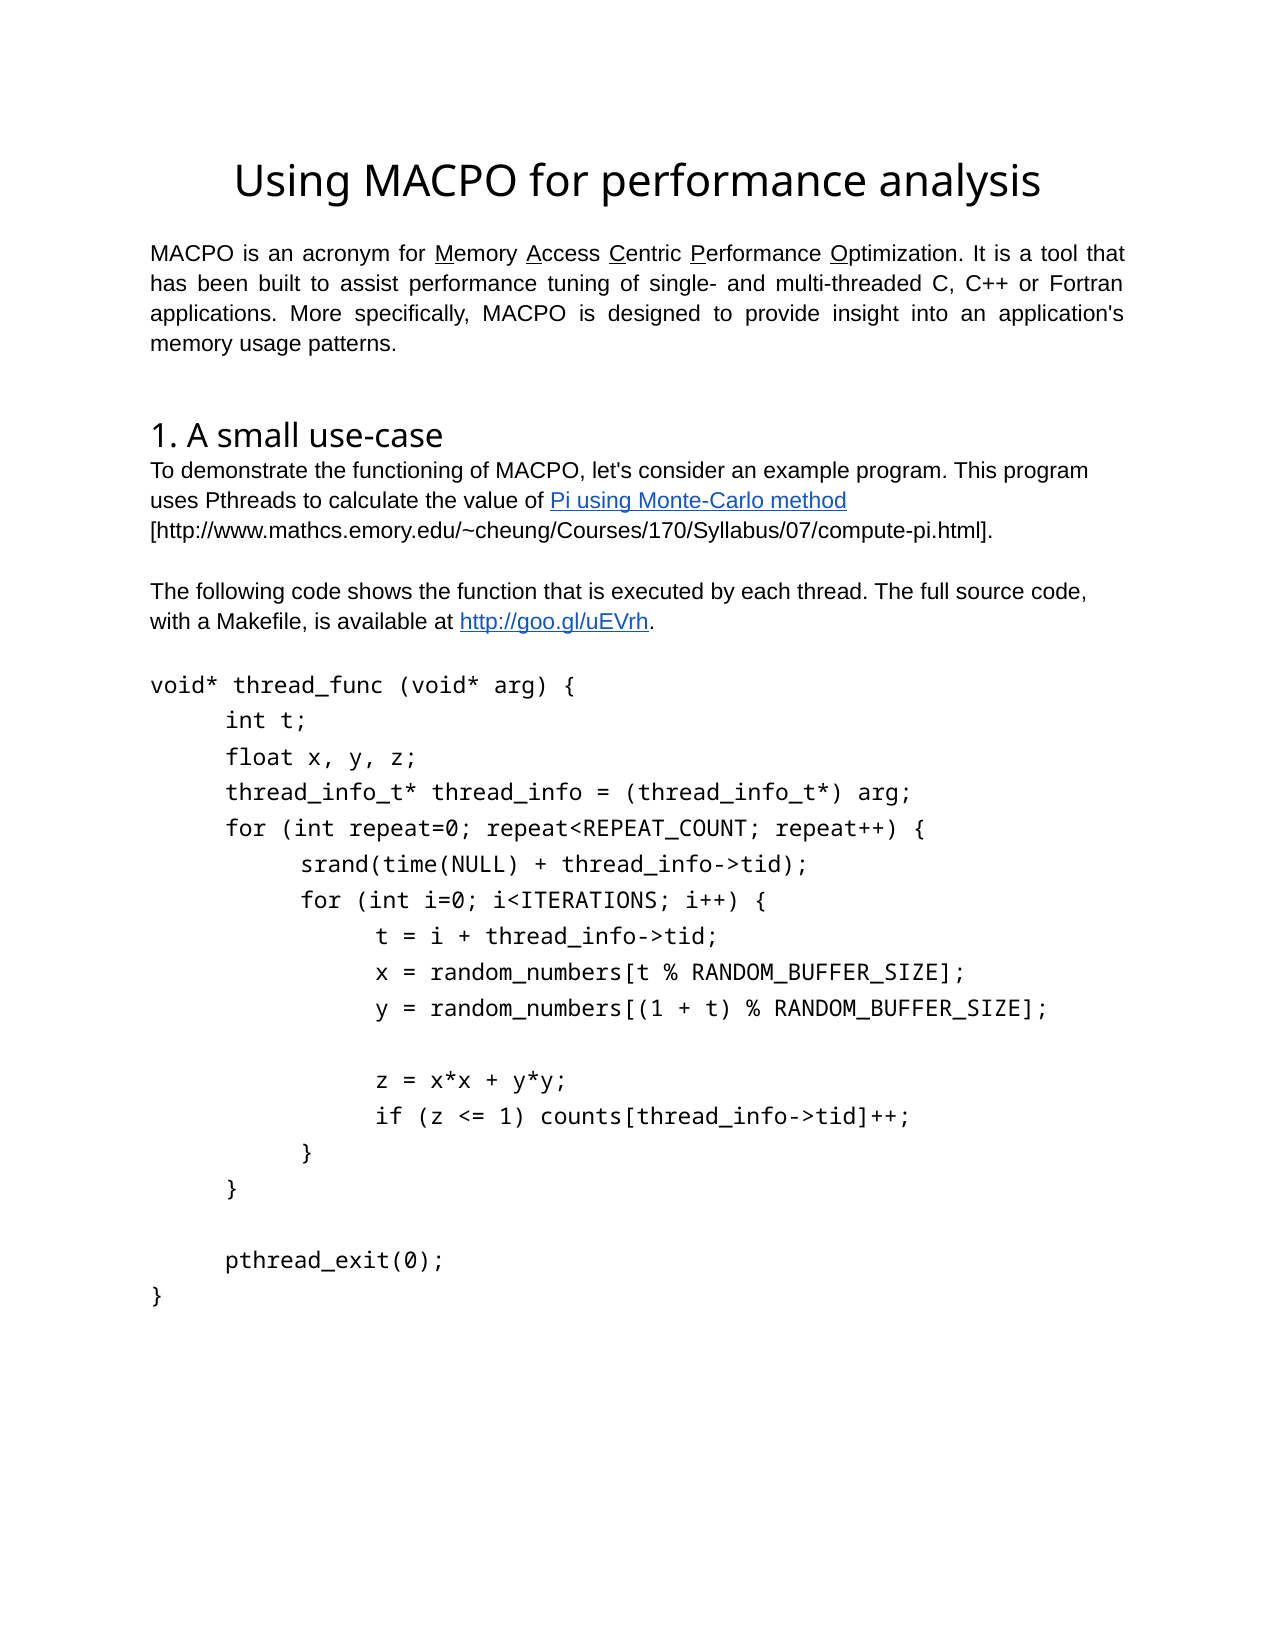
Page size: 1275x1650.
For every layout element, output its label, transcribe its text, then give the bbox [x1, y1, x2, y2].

text The following code shows the function that is executed by each thread. The full source code, with a Makefile, is available at http://goo.gl/uEVrh. [150, 578, 1125, 634]
text void* thread_func (void* arg) { [150, 668, 1125, 700]
subtitle 1. A small use-case [150, 412, 1125, 457]
text t = i + thread_info->tid; x = random_numbers[t % RANDOM_BUFFER_SIZE]; y = random_numbers[(1 + t) % RANDOM_BUFFER_SIZE]; z = x*x + y*y; if (z <= 1) counts[thread_info->tid]++; } } pthread_exit(0); } [150, 920, 1125, 1341]
text int t; float x, y, z; thread_info_t* thread_info = (thread_info_t*) arg; for (int repeat=0; repeat<REPEAT_COUNT; repeat++) { srand(time(NULL) + thread_info->tid); for (int i=0; i<ITERATIONS; i++) { [150, 704, 1125, 915]
title Using MACPO for performance analysis [150, 150, 1125, 209]
text To demonstrate the functioning of MACPO, let's consider an example program. This program uses Pthreads to calculate the value of Pi using Monte-Carlo method [http://www.mathcs.emory.edu/~cheung/Courses/170/Syllabus/07/compute-pi.html]. [150, 457, 1125, 544]
text MACPO is an acronym for Memory Access Centric Performance Optimization. It is a tool that has been built to assist performance tuning of single- and multi-threaded C, C++ or Fortran applications. More specifically, MACPO is designed to provide insight into an application's memory usage patterns. [150, 240, 1125, 357]
